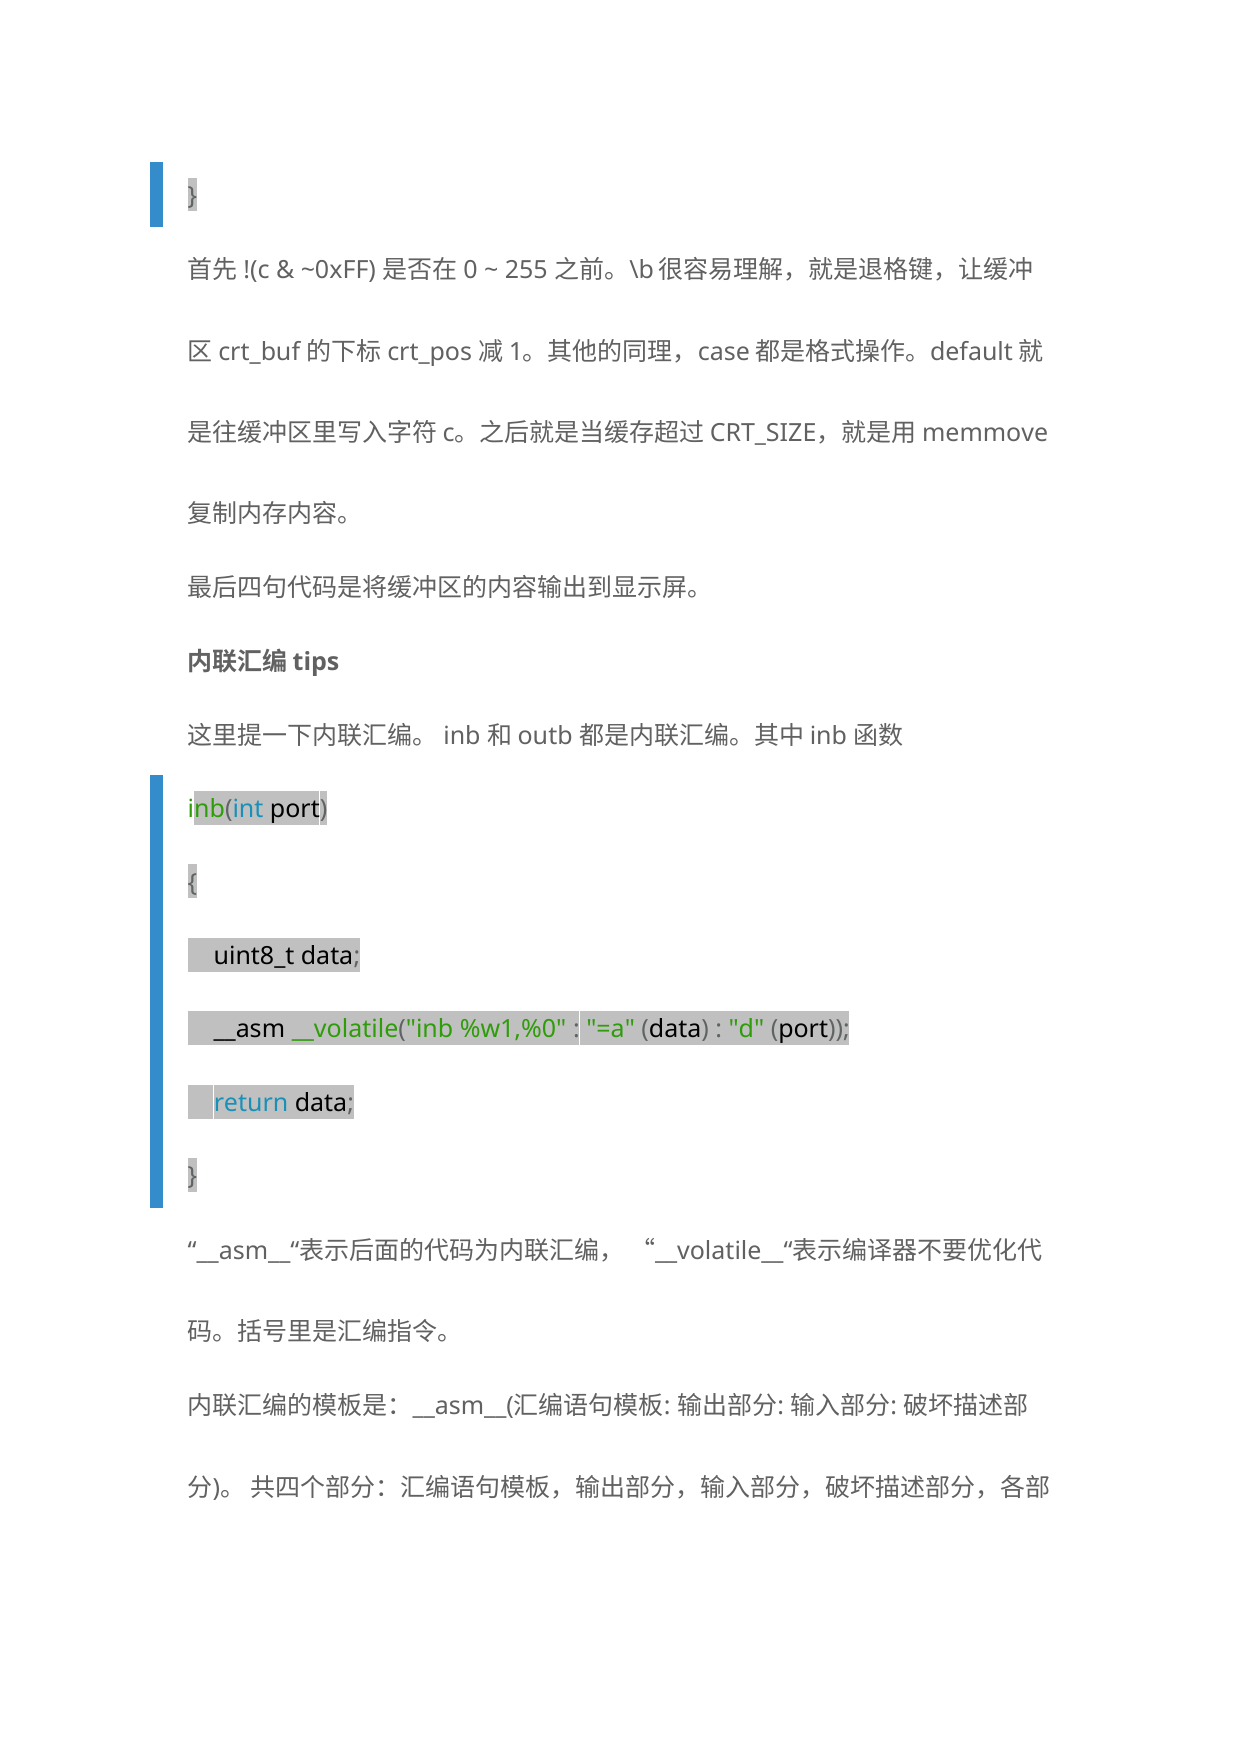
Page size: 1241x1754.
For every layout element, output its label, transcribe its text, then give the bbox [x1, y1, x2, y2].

text “__asm__“表示后面的代码为内联汇编， “__volatile__“表示编译器不要优化代码。括号里是汇编指令。 [187, 1216, 1053, 1362]
text } [163, 1143, 1053, 1208]
text __asm __volatile("inb %w1,%0" : "=a" (data) : "d" (port)); [163, 996, 1053, 1061]
text return data; [163, 1069, 1053, 1134]
subtitle 内联汇编tips [187, 627, 1053, 692]
text { [163, 849, 1053, 914]
text 这里提一下内联汇编。 inb 和 outb 都是内联汇编。其中 inb 函数 [187, 701, 1053, 766]
text uint8_t data; [163, 922, 1053, 987]
text inb(int port) [163, 775, 1053, 840]
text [187, 1371, 1053, 1518]
text } [187, 162, 1053, 227]
text 最后四句代码是将缓冲区的内容输出到显示屏。 [187, 553, 1053, 618]
text 首先 !(c & ~0xFF) 是否在 0 ~ 255 之前。\b很容易理解，就是退格键，让缓冲区 crt_buf 的下标 crt_pos 减1。其他的同理，case都是格式操作。default就是往缓冲区里写入字符c。之后就是当缓存超过CRT_SIZE，就是用 memmove 复制内存内容。 [187, 235, 1053, 544]
